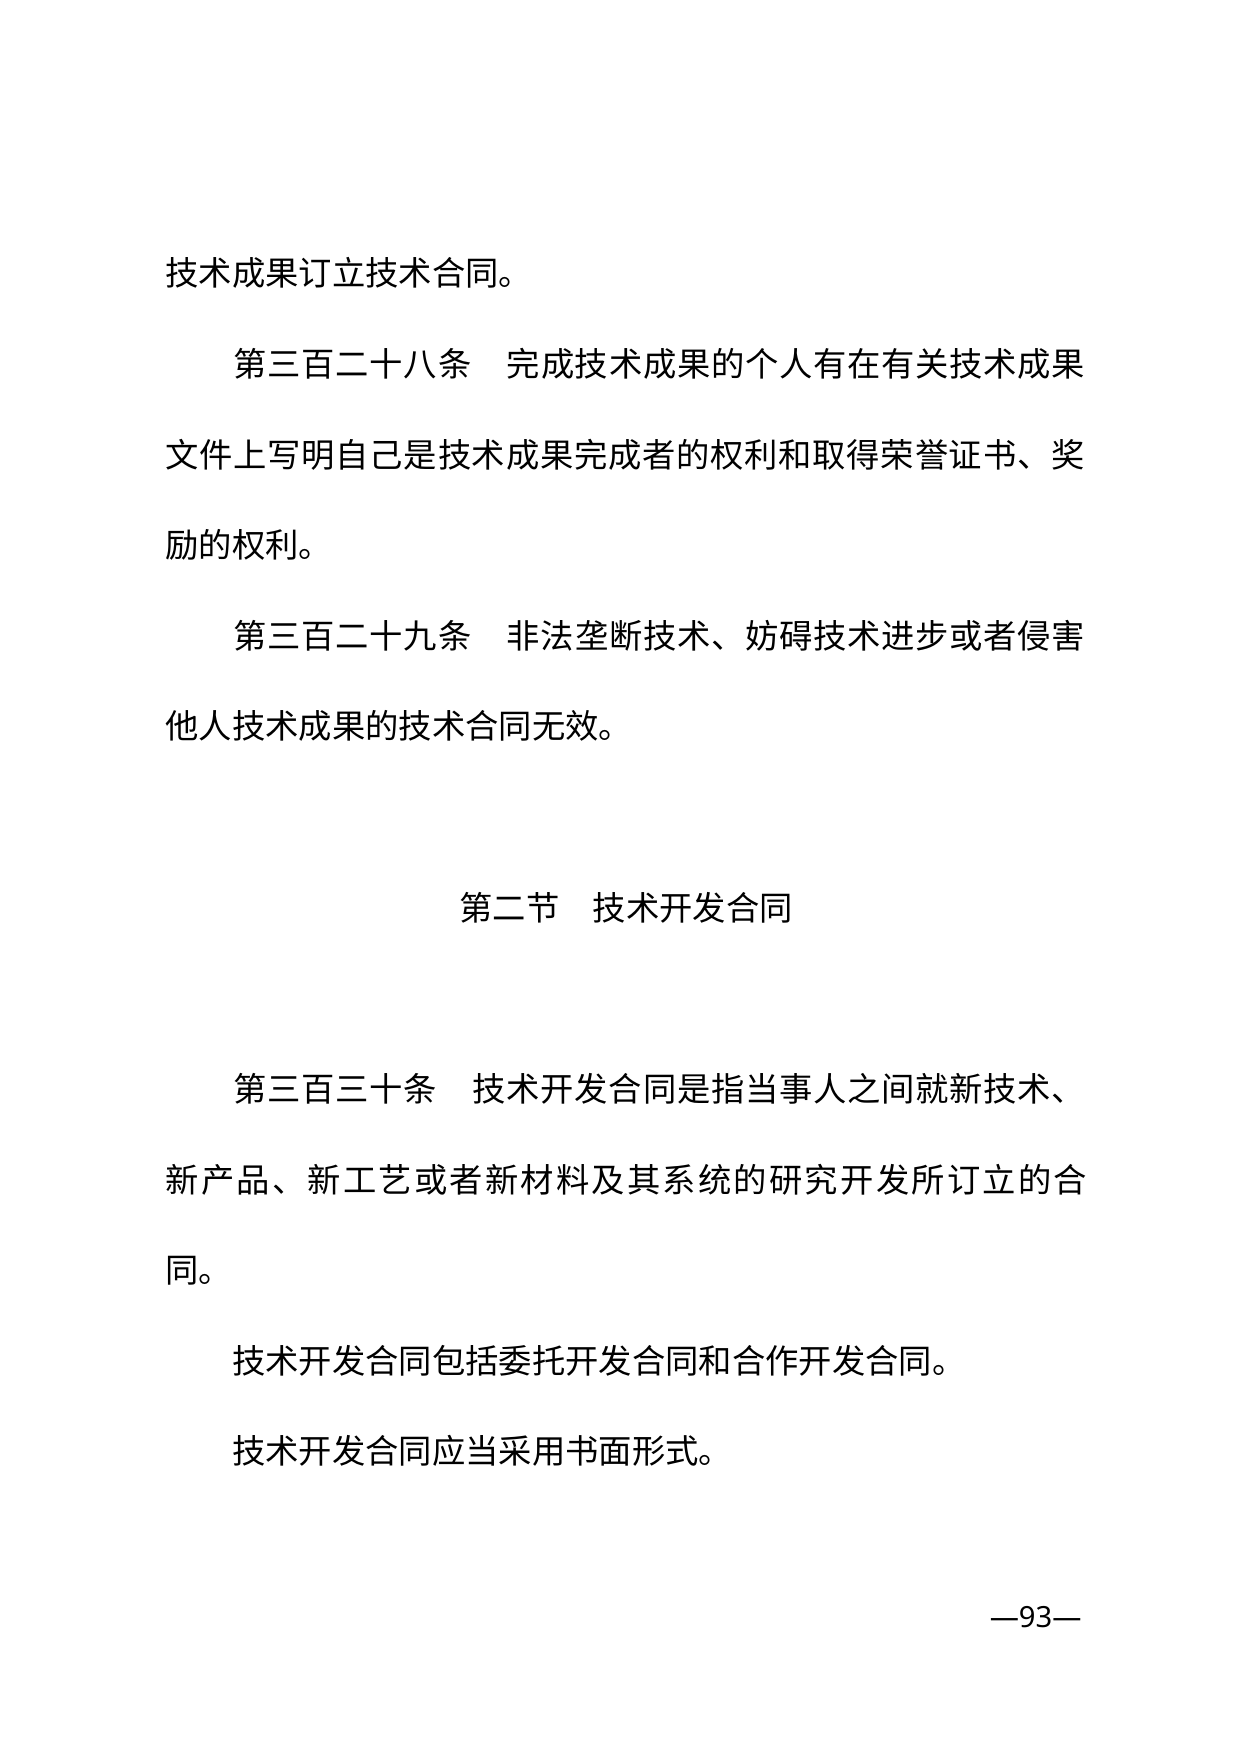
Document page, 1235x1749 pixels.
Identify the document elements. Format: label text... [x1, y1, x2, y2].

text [165, 226, 1087, 317]
text 技术开发合同应当采用书面形式。 [165, 1404, 1087, 1495]
text 第二节 技术开发合同 [165, 860, 1087, 951]
text 第三百二十九条 非法垄断技术、妨碍技术进步或者侵害他人技术成果的技术合同无效。 [165, 588, 1087, 770]
text 第三百三十条 技术开发合同是指当事人之间就新技术、新产品、新工艺或者新材料及其系统的研究开发所订立的合同。 [165, 1042, 1087, 1313]
text 第三百二十八条 完成技术成果的个人有在有关技术成果文件上写明自己是技术成果完成者的权利和取得荣誉证书、奖励的权利。 [165, 317, 1087, 588]
text 技术开发合同包括委托开发合同和合作开发合同。 [165, 1313, 1087, 1404]
